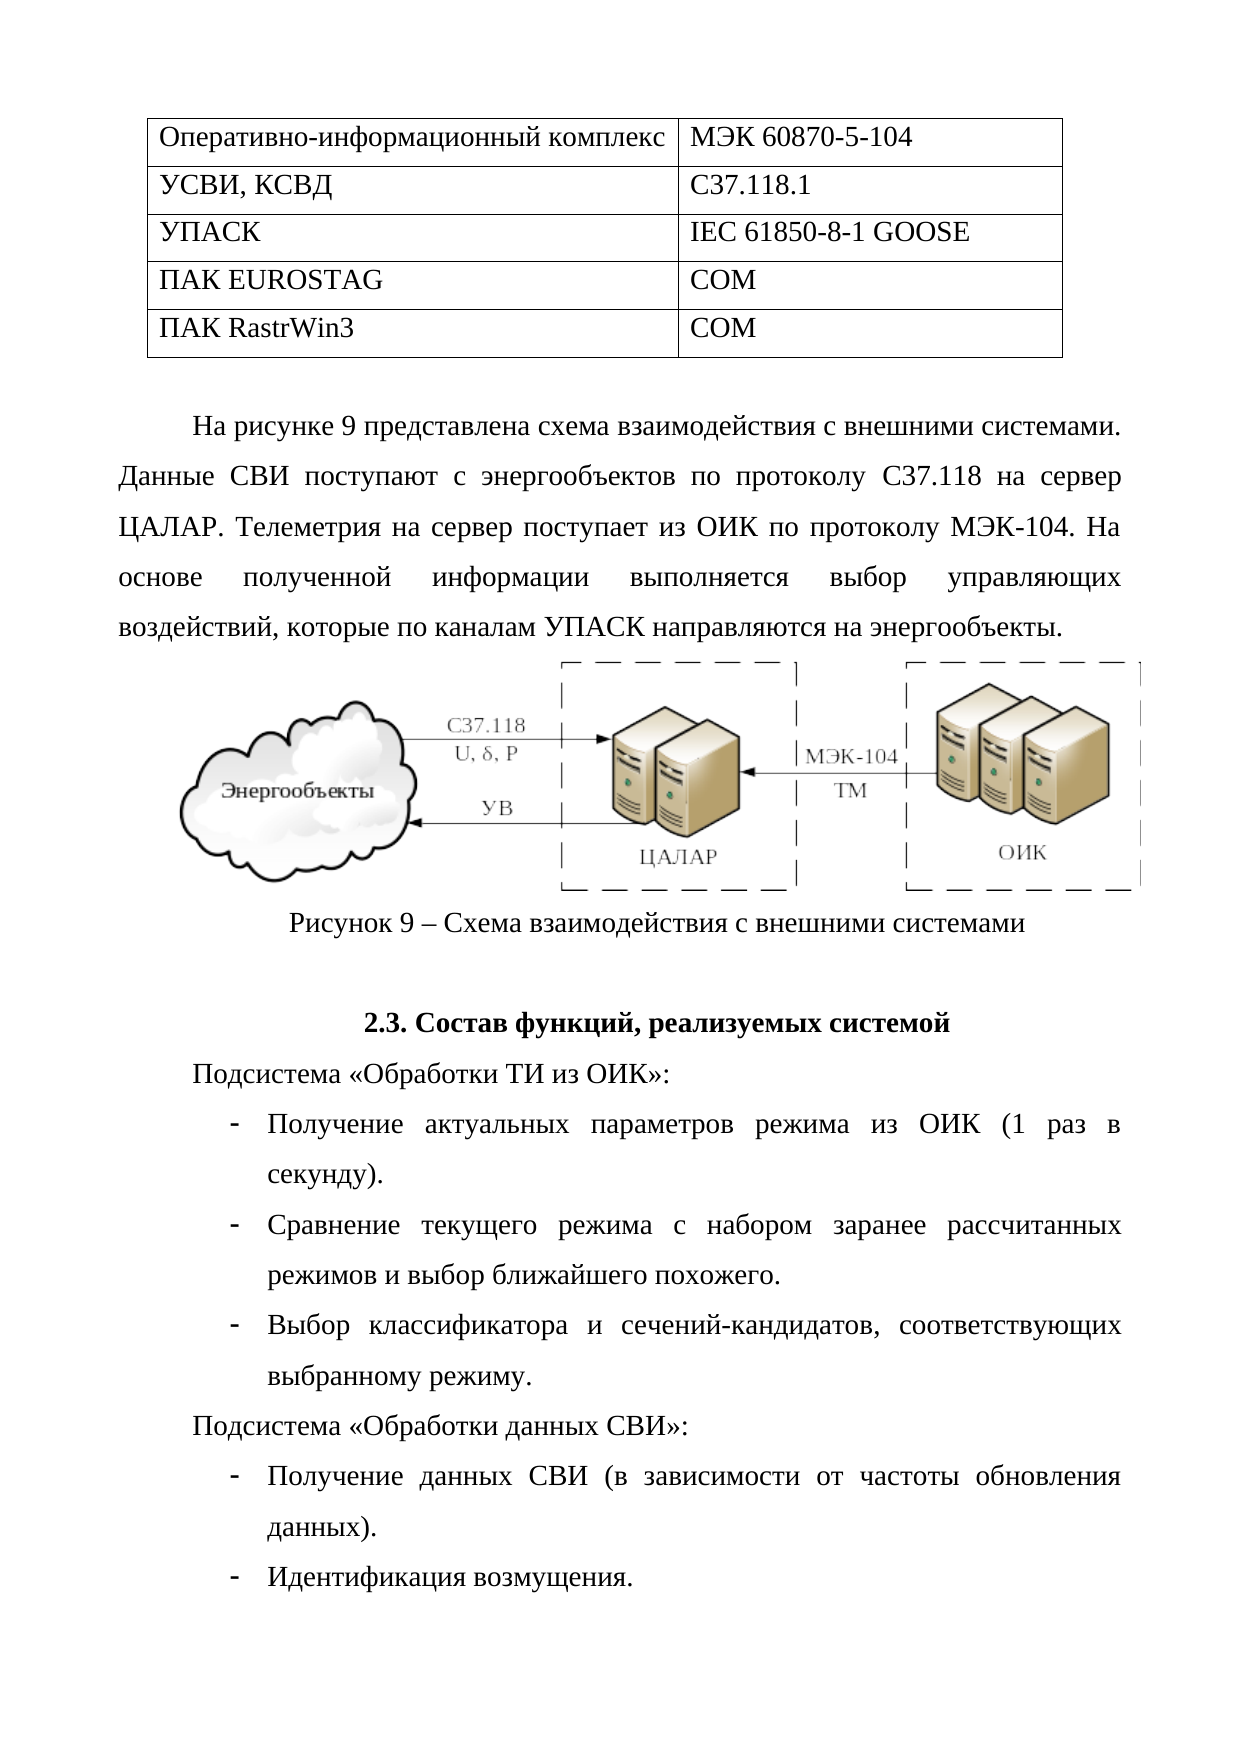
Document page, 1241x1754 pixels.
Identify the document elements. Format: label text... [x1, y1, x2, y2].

list Сравнение текущего режима с набором заранее рассчитанных режимов и выбор ближайшего похожего. [229, 1207, 1122, 1291]
table_cell COM [679, 310, 1062, 357]
table_cell Оперативно-информационный комплекс [148, 119, 678, 166]
list Получение актуальных параметров режима из ОИК (1 раз в секунду). [229, 1106, 1122, 1190]
text Подсистема «Обработки данных СВИ»: [118, 1408, 1122, 1442]
table_cell УСВИ, КСВД [148, 167, 678, 213]
table_cell ПАК EUROSTAG [148, 262, 678, 309]
text На рисунке 9 представлена схема взаимодействия с внешними системами. Данные СВИ поступают с энергообъектов по протоколу C37.118 на сервер ЦАЛАР. Телеметрия на сервер поступает из ОИК по протоколу МЭК-104. На основе полученной информации выполняется выбор управляющих воздействий, которые по каналам УПАСК направляются на энергообъекты. [118, 408, 1122, 643]
table_cell IEC 61850-8-1 GOOSE [679, 215, 1062, 261]
text Рисунок 9 – Схема взаимодействия с внешними системами [118, 905, 1122, 938]
text Подсистема «Обработки ТИ из ОИК»: [118, 1056, 1122, 1089]
subtitle 2.3. Состав функций, реализуемых системой [192, 1005, 1122, 1039]
list Выбор классификатора и сечений-кандидатов, соответствующих выбранному режиму. [229, 1307, 1122, 1391]
list Получение данных СВИ (в зависимости от частоты обновления данных). [229, 1458, 1122, 1542]
table_cell COM [679, 262, 1062, 309]
table_cell МЭК 60870-5-104 [679, 119, 1062, 166]
table_cell C37.118.1 [679, 167, 1062, 213]
list Идентификация возмущения. [229, 1559, 1122, 1593]
table_cell ПАК RastrWin3 [148, 310, 678, 357]
table_cell УПАСК [148, 215, 678, 261]
